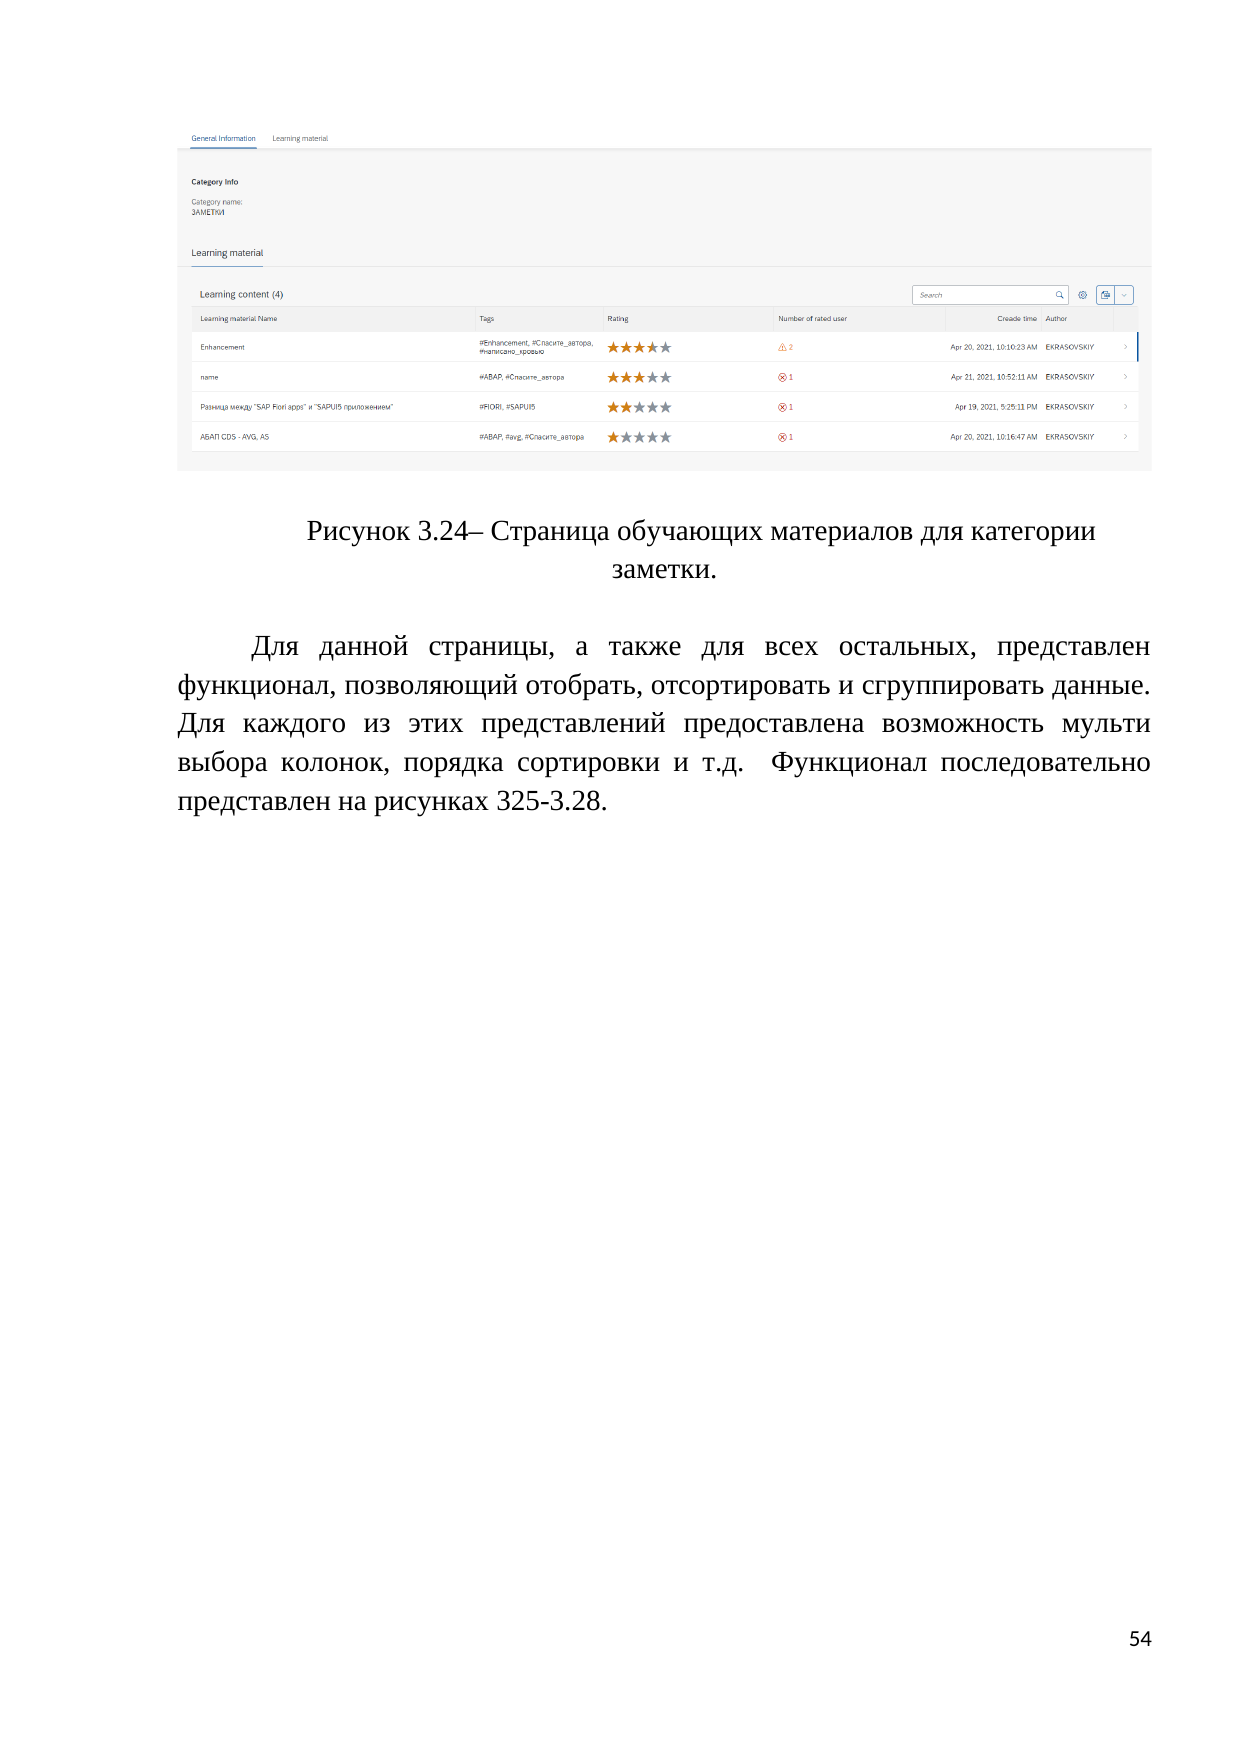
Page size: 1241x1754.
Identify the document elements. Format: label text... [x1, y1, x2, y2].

text Для данной страницы, а также для всех остальных, представлен функционал, позволяющий отобрать, отсортировать и сгруппировать данные. Для каждого из этих представлений предоставлена возможность мульти выбора колонок, порядка сортировки и т.д. Функционал последовательно представлен на рисунках 325-3.28. [177, 628, 1152, 816]
text Рисунок 3.24– Страница обучающих материалов для категории заметки. [177, 513, 1152, 585]
picture [177, 129, 1152, 471]
